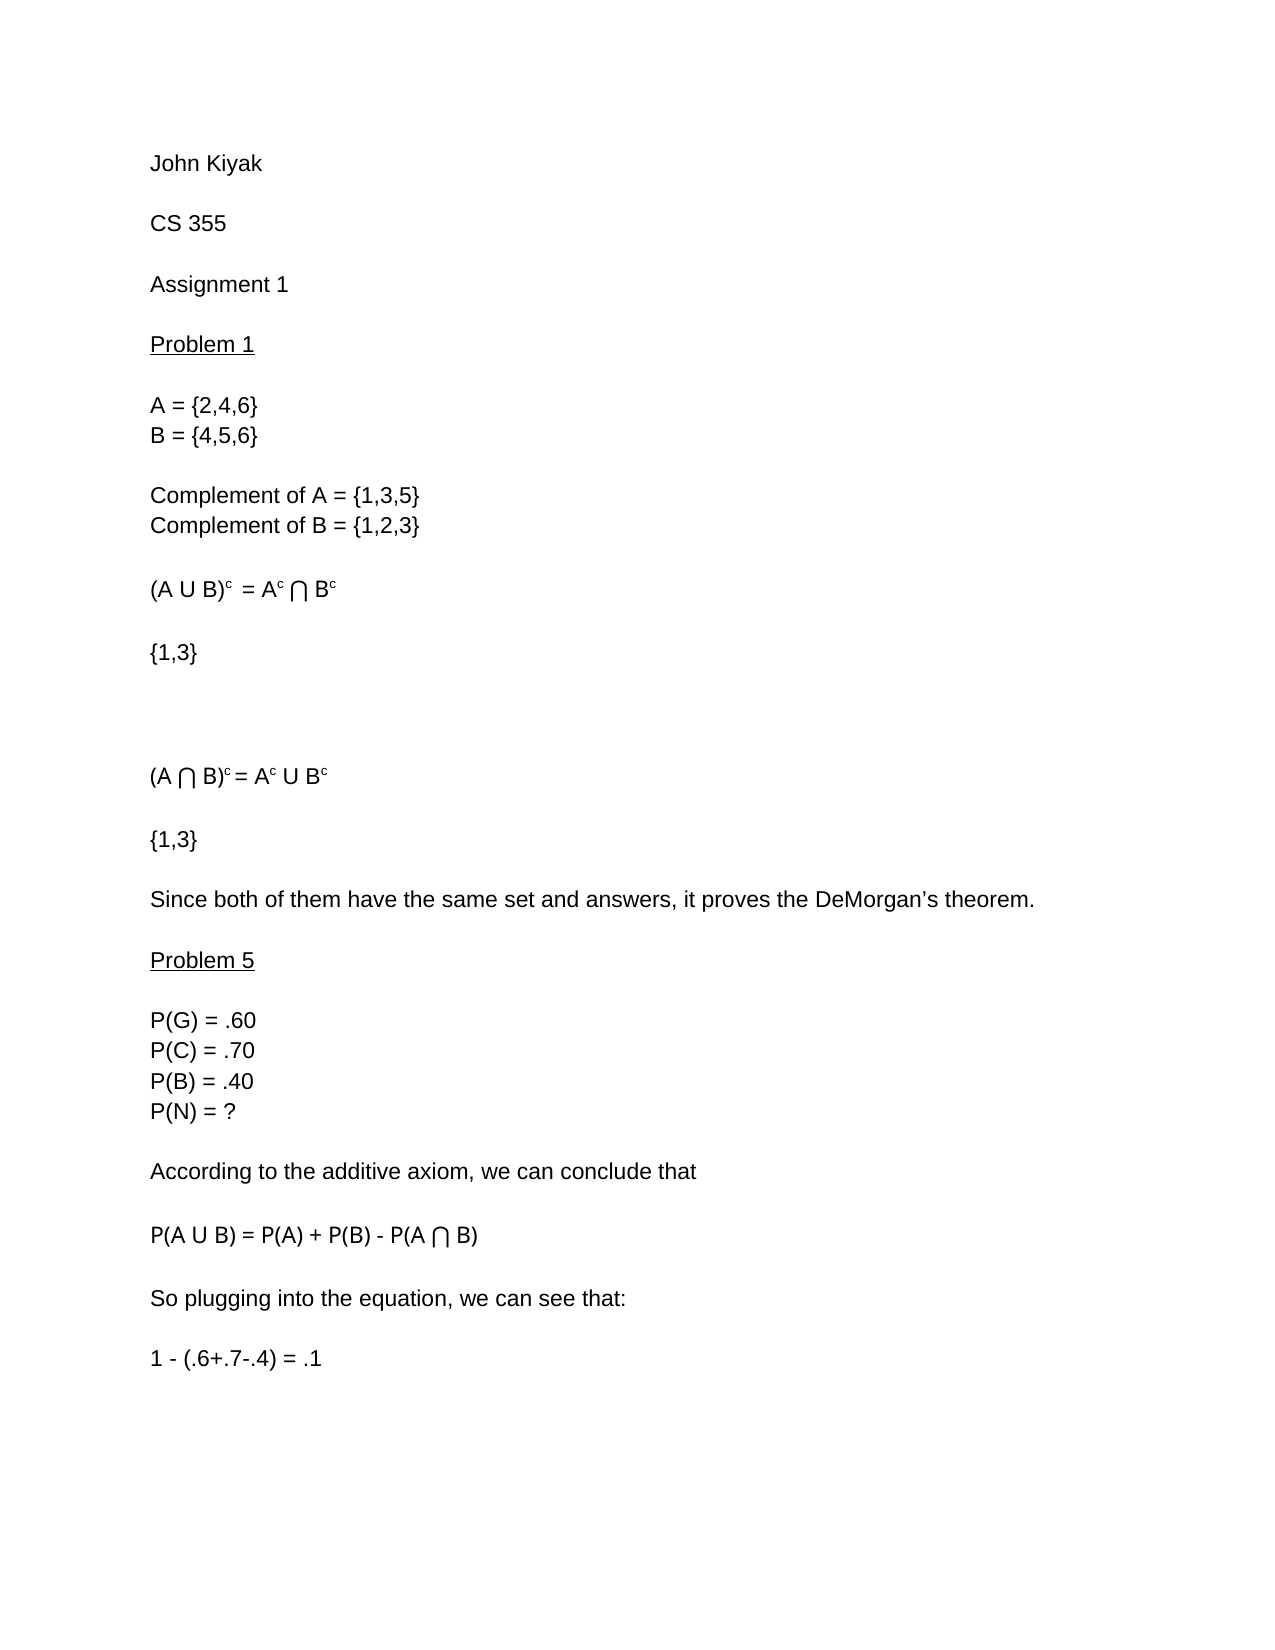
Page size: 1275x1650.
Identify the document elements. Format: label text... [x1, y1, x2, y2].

text Complement of A = {1,3,5} [150, 482, 1125, 509]
text P(A U B) = P(A) + P(B) - P(A ⋂ B) [150, 1219, 1125, 1250]
text Assignment 1 [150, 271, 1125, 297]
text CS 355 [150, 210, 1125, 237]
text So plugging into the equation, we can see that: [150, 1285, 1125, 1311]
text Since both of them have the same set and answers, it proves the DeMorgan’s theorem. [150, 886, 1125, 913]
text Problem 1 [150, 331, 1125, 358]
text A = {2,4,6} [150, 392, 1125, 418]
text P(G) = .60 [150, 1007, 1125, 1034]
text P(C) = .70 [150, 1037, 1125, 1064]
text John Kiyak [150, 150, 1125, 176]
text (A ⋂ B)c = Ac U Bc [150, 760, 1125, 791]
text {1,3} [150, 639, 1125, 665]
text Complement of B = {1,2,3} [150, 512, 1125, 539]
text P(N) = ? [150, 1098, 1125, 1124]
text Problem 5 [150, 947, 1125, 973]
text According to the additive axiom, we can conclude that [150, 1158, 1125, 1185]
text P(B) = .40 [150, 1068, 1125, 1094]
text B = {4,5,6} [150, 422, 1125, 448]
text {1,3} [150, 826, 1125, 852]
text 1 - (.6+.7-.4) = .1 [150, 1345, 1125, 1372]
text (A U B)c = Ac ⋂ Bc [150, 573, 1125, 604]
